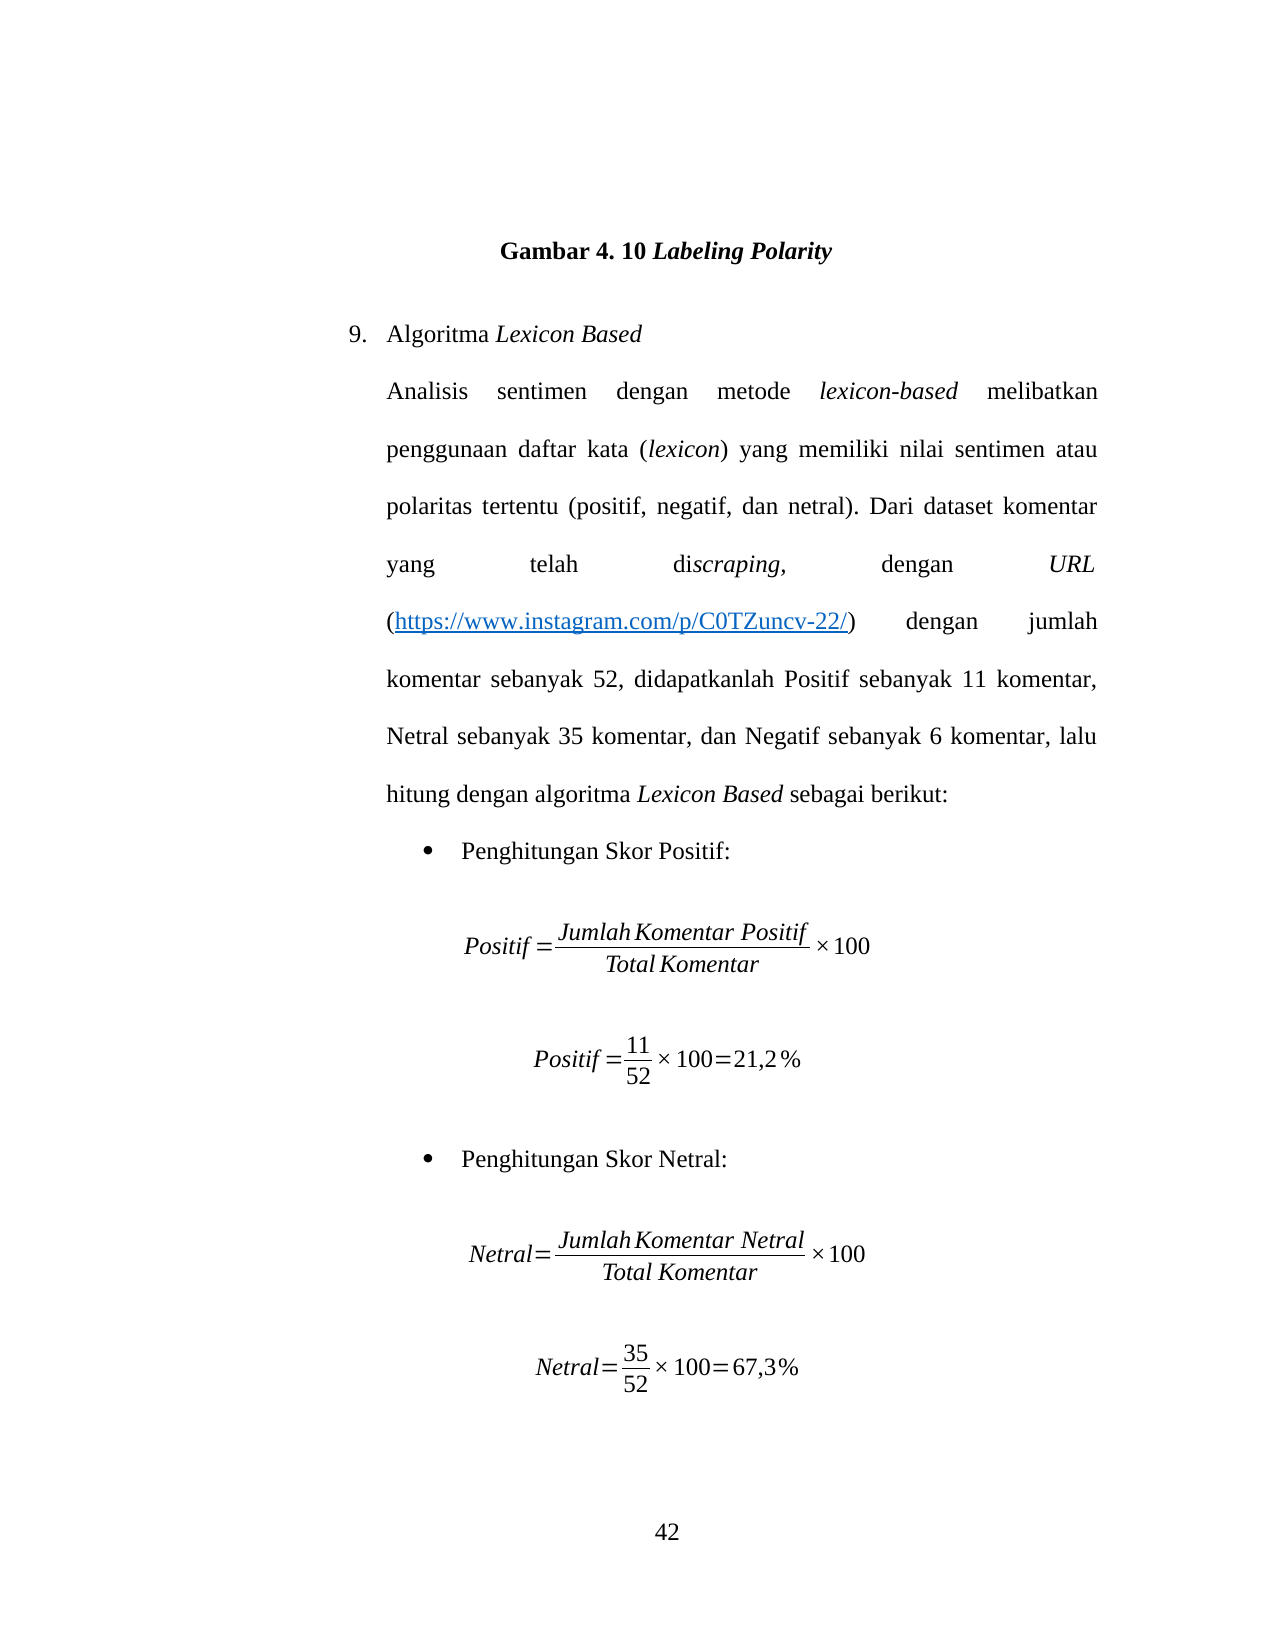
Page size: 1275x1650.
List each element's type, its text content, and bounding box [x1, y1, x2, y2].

list Penghitungan Skor Positif: [424, 836, 1098, 865]
list Analisis sentimen dengan metode lexicon-based melibatkan penggunaan daftar kata (lexicon) yang memiliki nilai sentimen atau polaritas tertentu (positif, negatif, dan netral). Dari dataset komentar yang telah discraping, dengan URL (https://www.instagram.com/p/C0TZuncv-22/) dengan jumlah komentar sebanyak 52, didapatkanlah Positif sebanyak 11 komentar, Netral sebanyak 35 komentar, dan Negatif sebanyak 6 komentar, lalu hitung dengan algoritma Lexicon Based sebagai berikut: [386, 376, 1098, 807]
list Penghitungan Skor Netral: [424, 1144, 1098, 1173]
text Gambar 4. 10 Labeling Polarity [236, 236, 1098, 265]
list Algoritma Lexicon Based [349, 319, 1098, 347]
